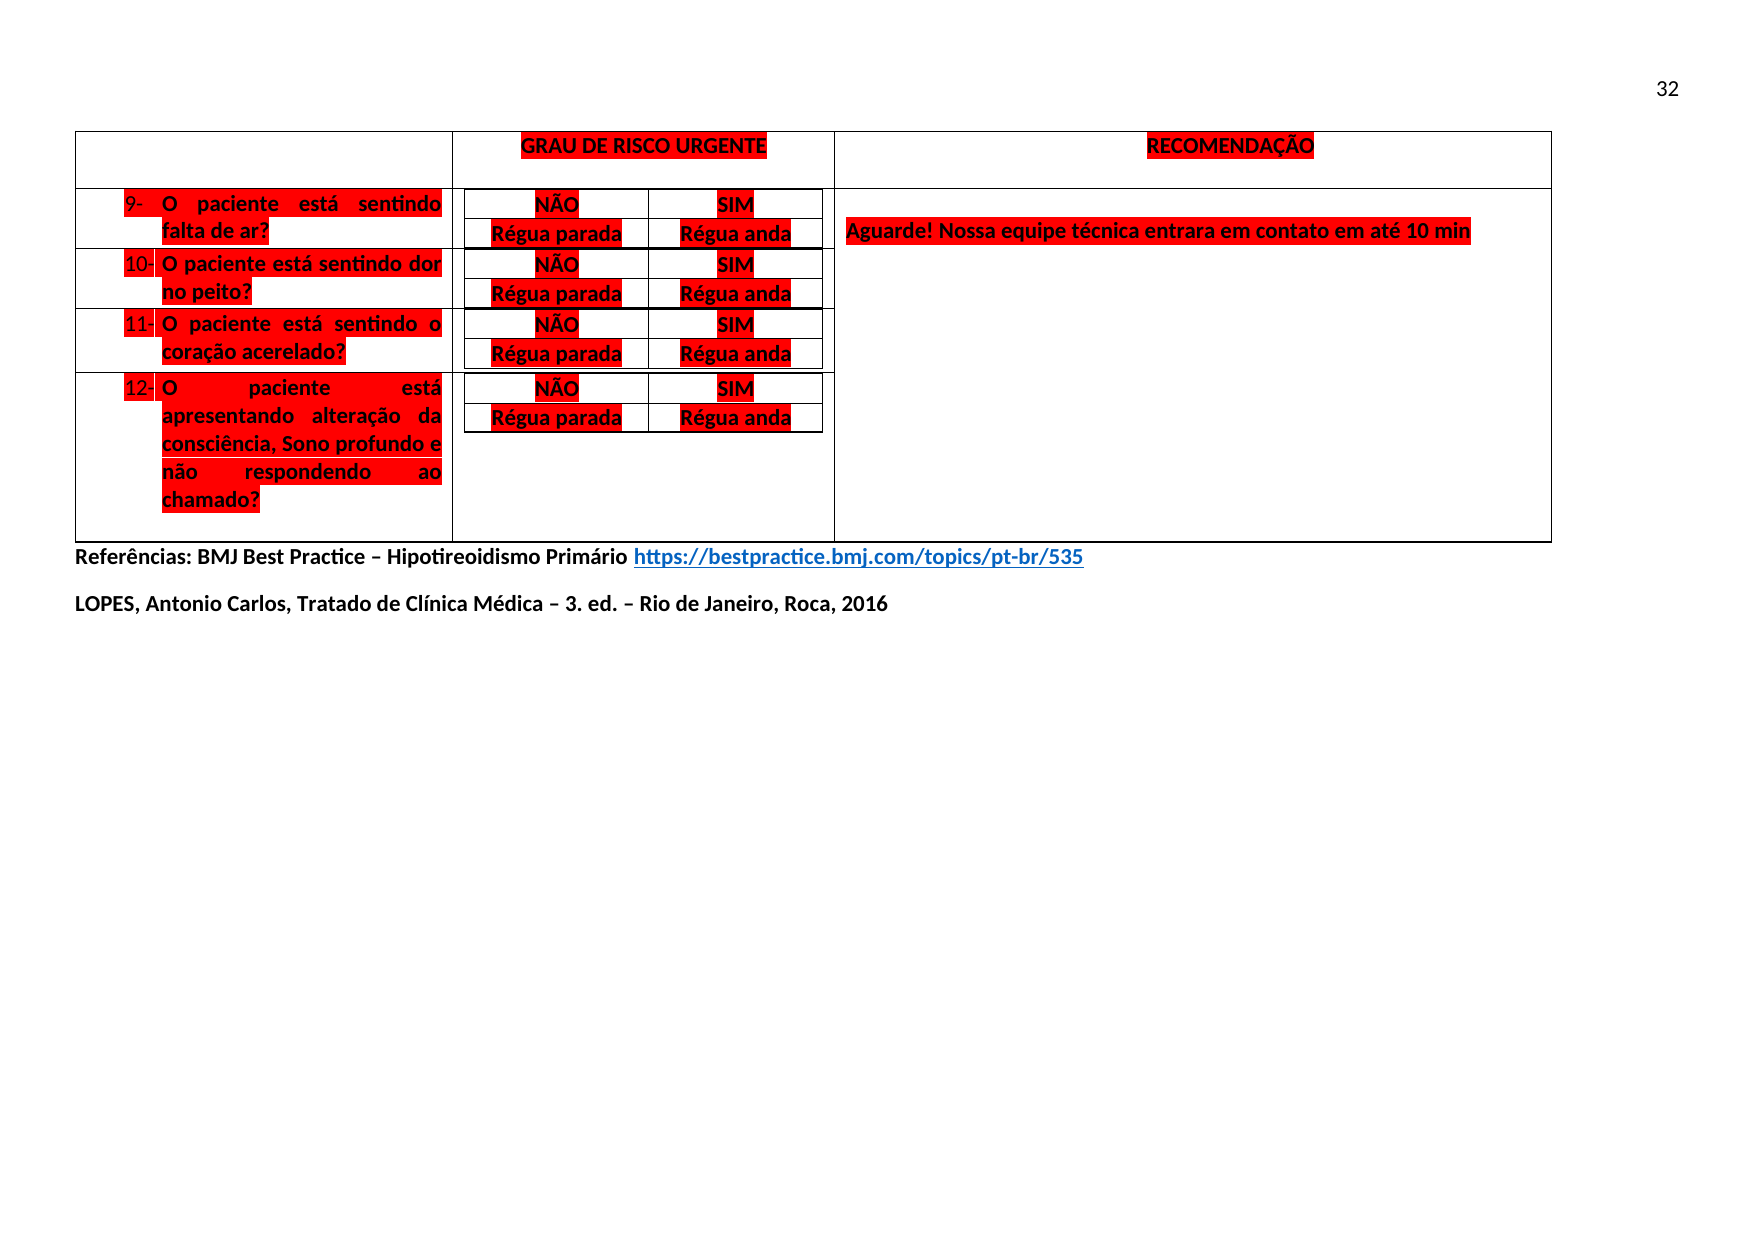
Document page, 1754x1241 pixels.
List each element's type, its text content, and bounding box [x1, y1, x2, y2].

table_cell [754, 250, 822, 278]
text Referências: BMJ Best Practice – Hipotireoidismo Primário https://bestpractice.bmj.com/topics/pt-br/535 [75, 542, 1679, 571]
table_cell [453, 309, 834, 372]
table_cell [76, 132, 452, 188]
table_cell [649, 279, 680, 307]
table_cell [649, 190, 717, 218]
table_cell GRAU DE RISCO URGENTE [453, 132, 834, 188]
table_cell [649, 219, 680, 247]
table_cell [579, 190, 648, 218]
table_cell [465, 190, 535, 218]
table_cell [465, 219, 491, 247]
table_cell [754, 190, 822, 218]
table_cell [453, 189, 464, 248]
table_cell [579, 250, 648, 278]
table_cell [622, 279, 648, 307]
table_cell Aguarde! Nossa equipe técnica entrara em contato em até 10 min [835, 189, 1551, 541]
table_cell [453, 249, 464, 308]
table_cell [622, 219, 648, 247]
table_cell O paciente está sentindo dor no peito? [76, 249, 452, 308]
table_cell [453, 373, 834, 541]
table_cell O paciente está sentindo falta de ar? [76, 189, 452, 248]
table_cell [791, 279, 822, 307]
table_cell O paciente está apresentando alteração da consciência, Sono profundo e não respondendo ao chamado? [76, 373, 452, 541]
table_cell [791, 219, 822, 247]
table_cell [465, 250, 535, 278]
table_cell O paciente está sentindo o coração acerelado? [76, 309, 452, 372]
table_cell [823, 189, 834, 248]
table_cell [823, 249, 834, 308]
table_cell RECOMENDAÇÃO [835, 132, 1551, 188]
table_cell [465, 279, 491, 307]
table_cell [649, 250, 717, 278]
text LOPES, Antonio Carlos, Tratado de Clínica Médica – 3. ed. – Rio de Janeiro, Roca, 2016 [75, 589, 1679, 617]
